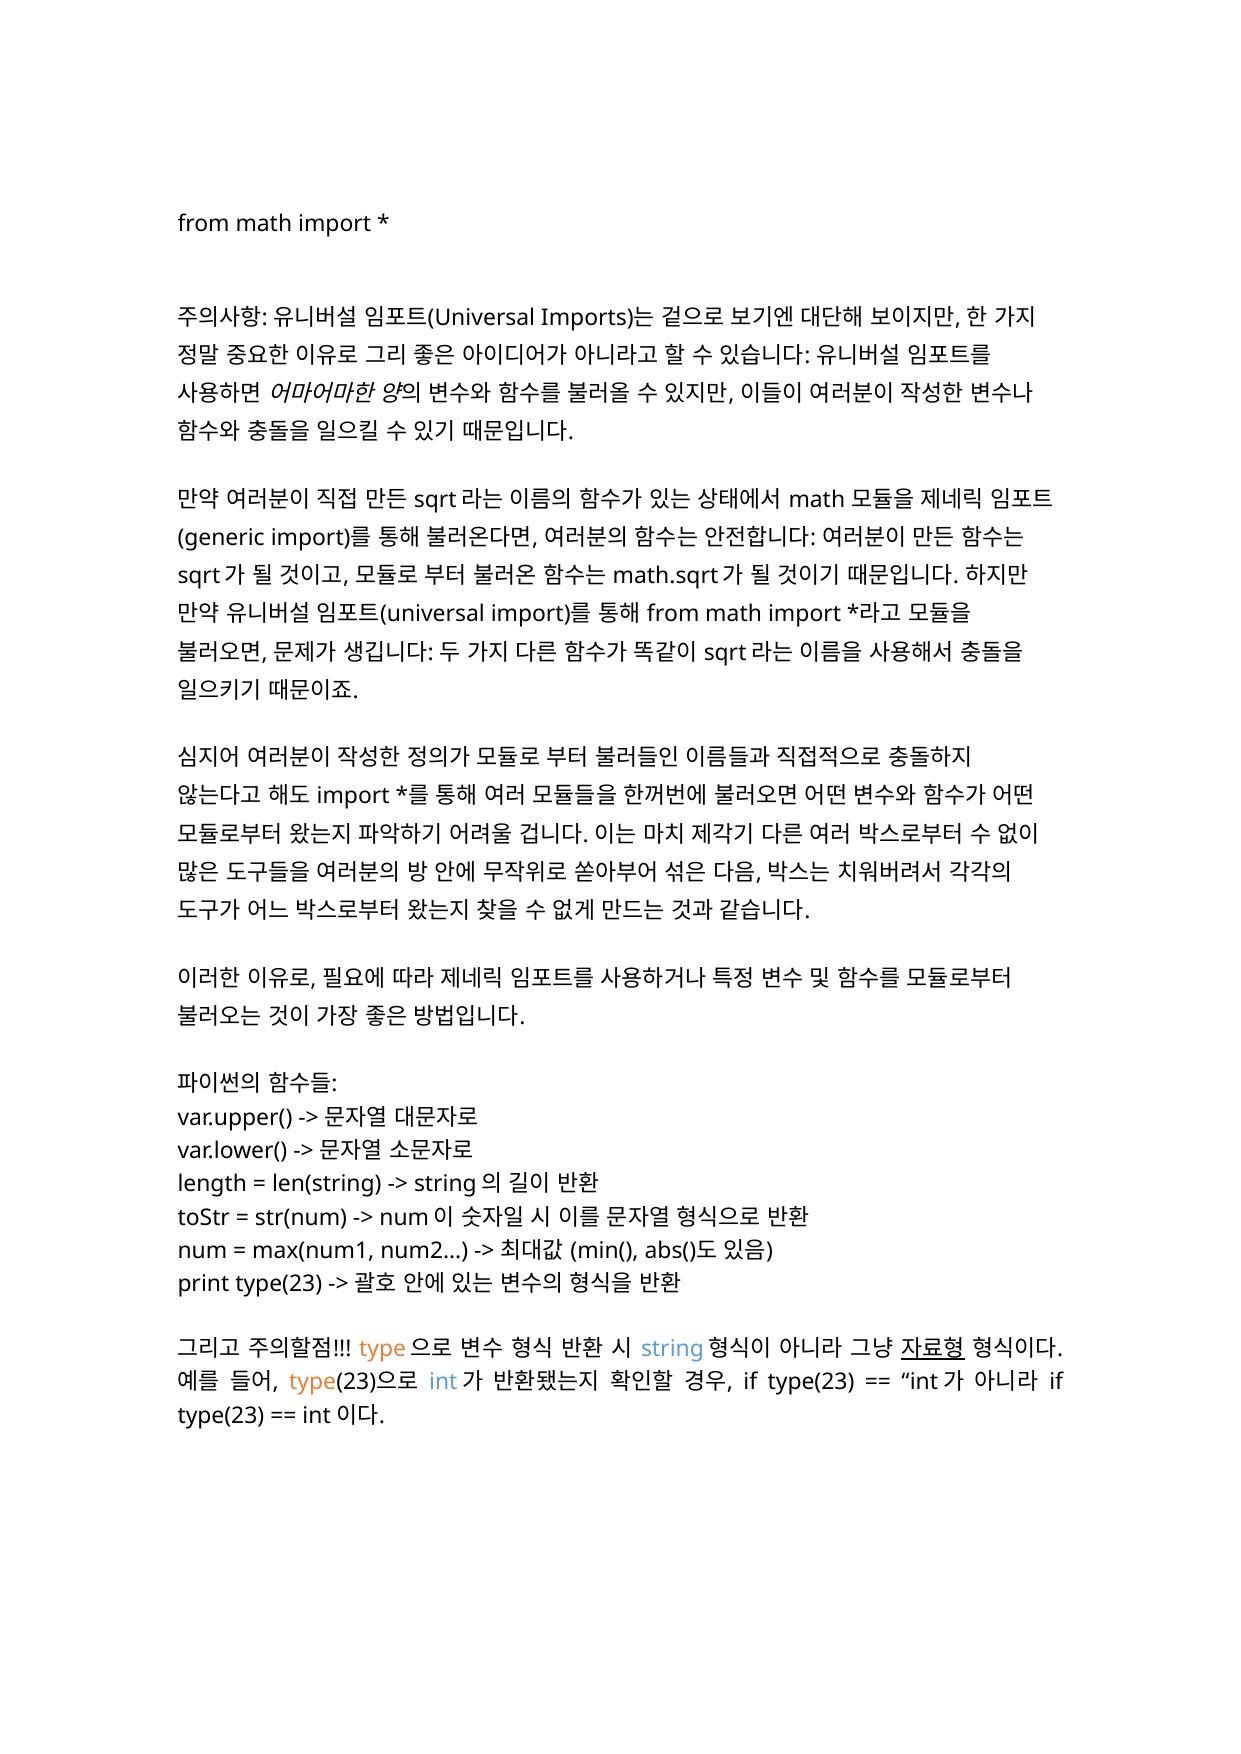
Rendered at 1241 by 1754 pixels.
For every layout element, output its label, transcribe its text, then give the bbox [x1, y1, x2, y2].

text from math import * [177, 207, 1063, 238]
text var.upper() -> 문자열 대문자로 [177, 1099, 1063, 1132]
text 만약 여러분이 직접 만든 sqrt라는 이름의 함수가 있는 상태에서 math 모듈을 제네릭 임포트(generic import)를 통해 불러온다면, 여러분의 함수는 안전합니다: 여러분이 만든 함수는 sqrt가 될 것이고, 모듈로 부터 불러온 함수는 math.sqrt가 될 것이기 때문입니다. 하지만 만약 유니버설 임포트(universal import)를 통해 from math import *라고 모듈을 불러오면, 문제가 생깁니다: 두 가지 다른 함수가 똑같이 sqrt라는 이름을 사용해서 충돌을 일으키기 때문이죠. [177, 481, 1063, 705]
text 파이썬의 함수들: [177, 1065, 1063, 1099]
text 이러한 이유로, 필요에 따라 제네릭 임포트를 사용하거나 특정 변수 및 함수를 모듈로부터 불러오는 것이 가장 좋은 방법입니다. [177, 959, 1063, 1031]
text 주의사항: 유니버설 임포트(Universal Imports)는 겉으로 보기엔 대단해 보이지만, 한 가지 정말 중요한 이유로 그리 좋은 아이디어가 아니라고 할 수 있습니다: 유니버설 임포트를 사용하면 어마어마한 양의 변수와 함수를 불러올 수 있지만, 이들이 여러분이 작성한 변수나 함수와 충돌을 일으킬 수 있기 때문입니다. [177, 298, 1063, 446]
text 그리고 주의할점!!! type으로 변수 형식 반환 시 string형식이 아니라 그냥 자료형 형식이다. 예를 들어, type(23)으로 int가 반환됐는지 확인할 경우, if type(23) == “int가 아니라 if type(23) == int 이다. [177, 1330, 1063, 1430]
text toStr = str(num) -> num이 숫자일 시 이를 문자열 형식으로 반환 [177, 1199, 1063, 1232]
text num = max(num1, num2…) -> 최대값 (min(), abs()도 있음) [177, 1232, 1063, 1265]
text length = len(string) -> string의 길이 반환 [177, 1165, 1063, 1199]
text var.lower() -> 문자열 소문자로 [177, 1132, 1063, 1165]
text print type(23) -> 괄호 안에 있는 변수의 형식을 반환 [177, 1265, 1063, 1299]
text 심지어 여러분이 작성한 정의가 모듈로 부터 불러들인 이름들과 직접적으로 충돌하지 않는다고 해도 import *를 통해 여러 모듈들을 한꺼번에 불러오면 어떤 변수와 함수가 어떤 모듈로부터 왔는지 파악하기 어려울 겁니다. 이는 마치 제각기 다른 여러 박스로부터 수 없이 많은 도구들을 여러분의 방 안에 무작위로 쏟아부어 섞은 다음, 박스는 치워버려서 각각의 도구가 어느 박스로부터 왔는지 찾을 수 없게 만드는 것과 같습니다. [177, 739, 1063, 925]
